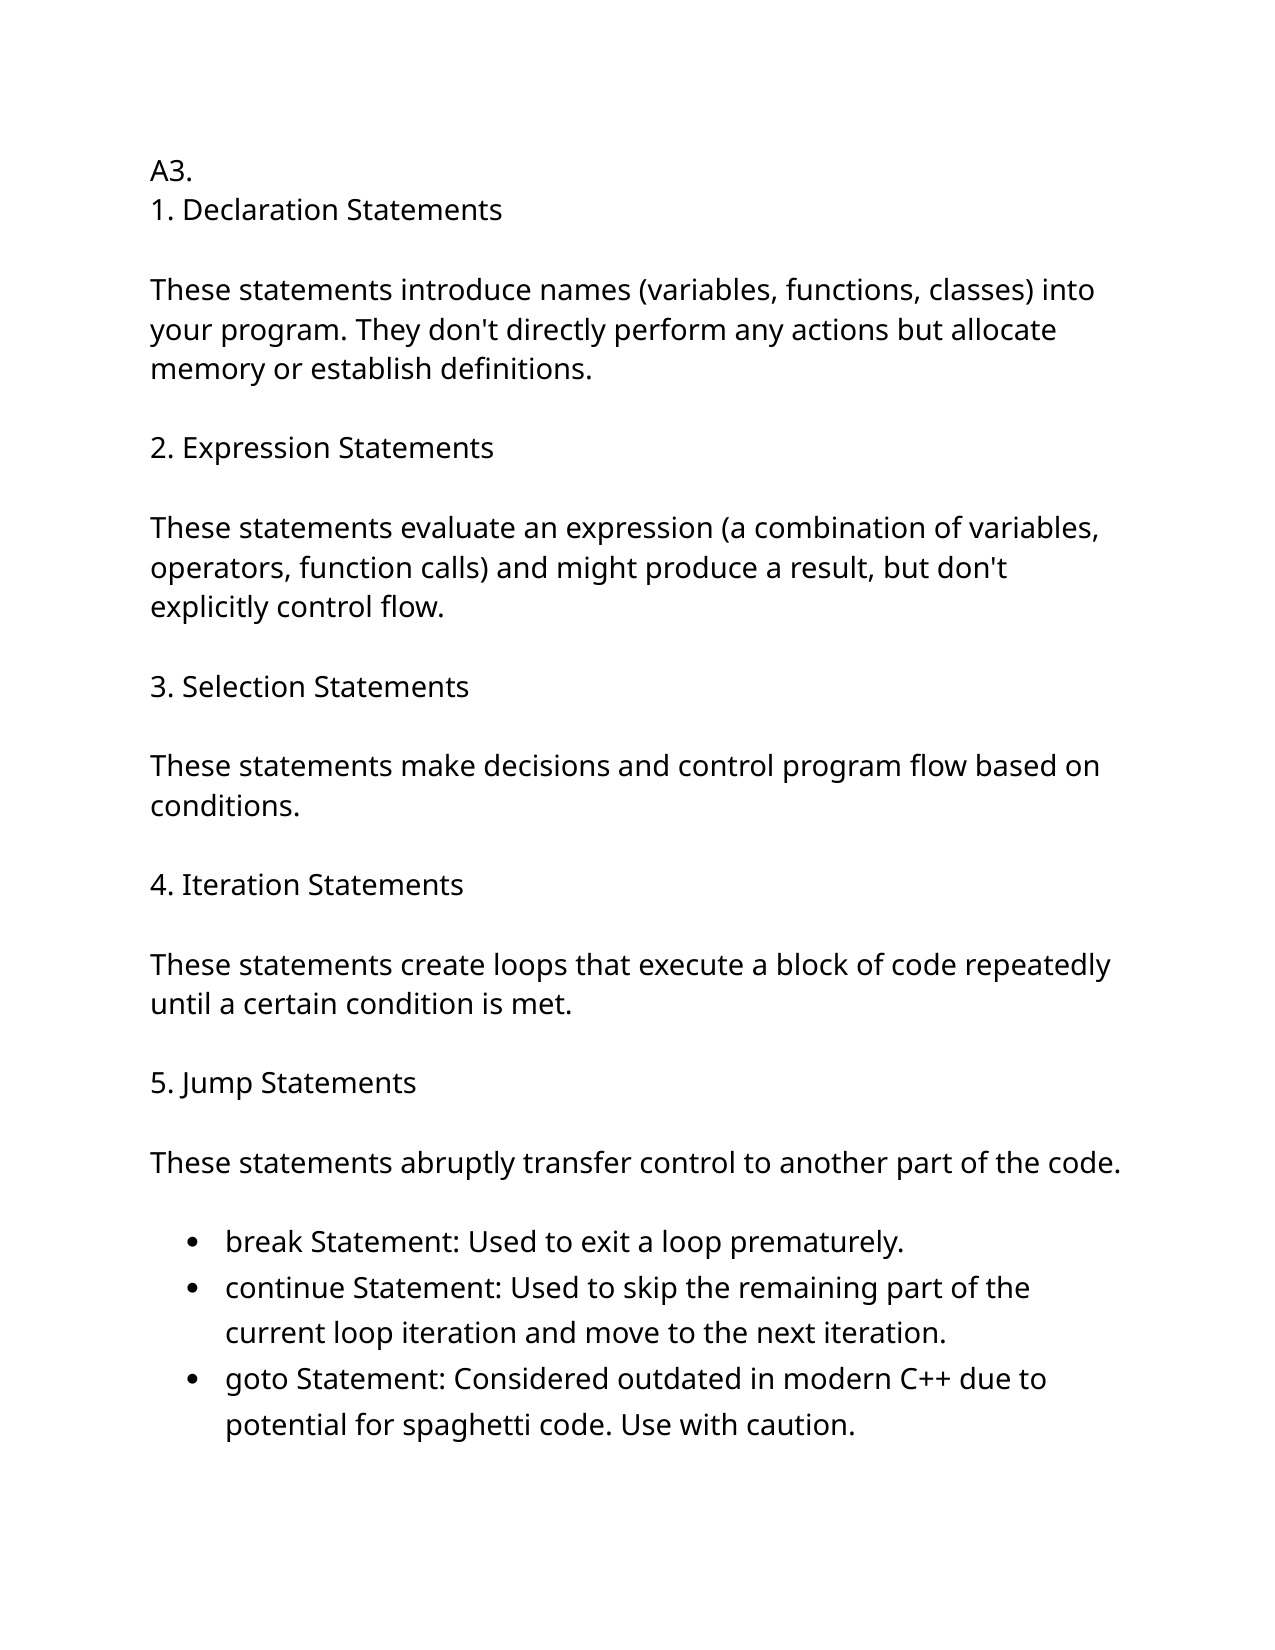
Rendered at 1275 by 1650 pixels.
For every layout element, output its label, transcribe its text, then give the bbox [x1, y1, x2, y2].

list goto Statement: Considered outdated in modern C++ due to potential for spaghetti code. Use with caution. [187, 1358, 1125, 1474]
text These statements introduce names (variables, functions, classes) into your program. They don't directly perform any actions but allocate memory or establish definitions. [150, 269, 1125, 388]
list break Statement: Used to exit a loop prematurely. [187, 1222, 1125, 1261]
text 5. Jump Statements [150, 1063, 1125, 1102]
text These statements make decisions and control program flow based on conditions. [150, 745, 1125, 825]
text These statements evaluate an expression (a combination of variables, operators, function calls) and might produce a result, but don't explicitly control flow. [150, 507, 1125, 626]
text A3. [150, 150, 1125, 190]
text 2. Expression Statements [150, 428, 1125, 467]
text These statements abruptly transfer control to another part of the code. [150, 1142, 1125, 1182]
text 1. Declaration Statements [150, 190, 1125, 229]
text 4. Iteration Statements [150, 864, 1125, 904]
text 3. Selection Statements [150, 666, 1125, 706]
text These statements create loops that execute a block of code repeatedly until a certain condition is met. [150, 944, 1125, 1023]
list continue Statement: Used to skip the remaining part of the current loop iteration and move to the next iteration. [187, 1267, 1125, 1352]
